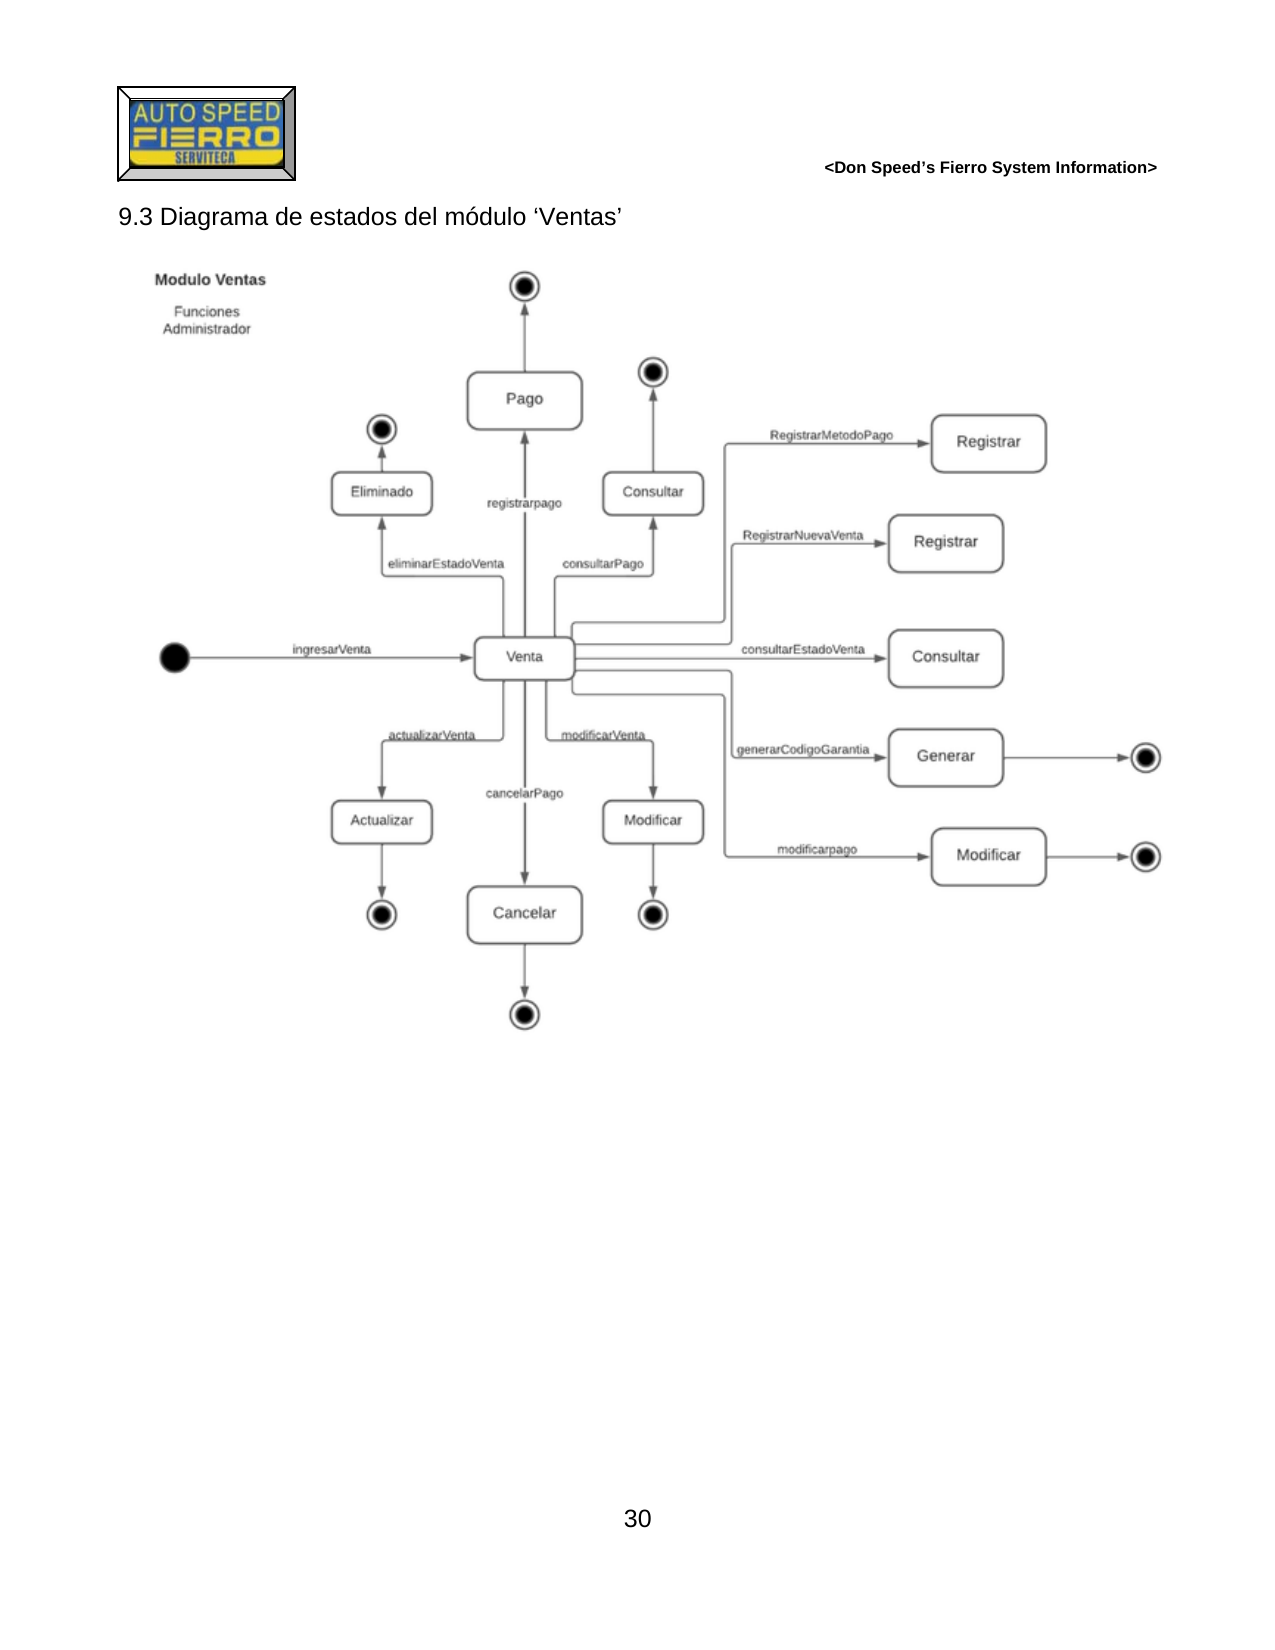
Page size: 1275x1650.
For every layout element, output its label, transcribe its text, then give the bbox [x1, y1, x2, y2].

picture [118, 244, 1189, 1058]
picture [130, 101, 283, 166]
text 9.3 Diagrama de estados del módulo ‘Ventas’ [118, 201, 1157, 230]
